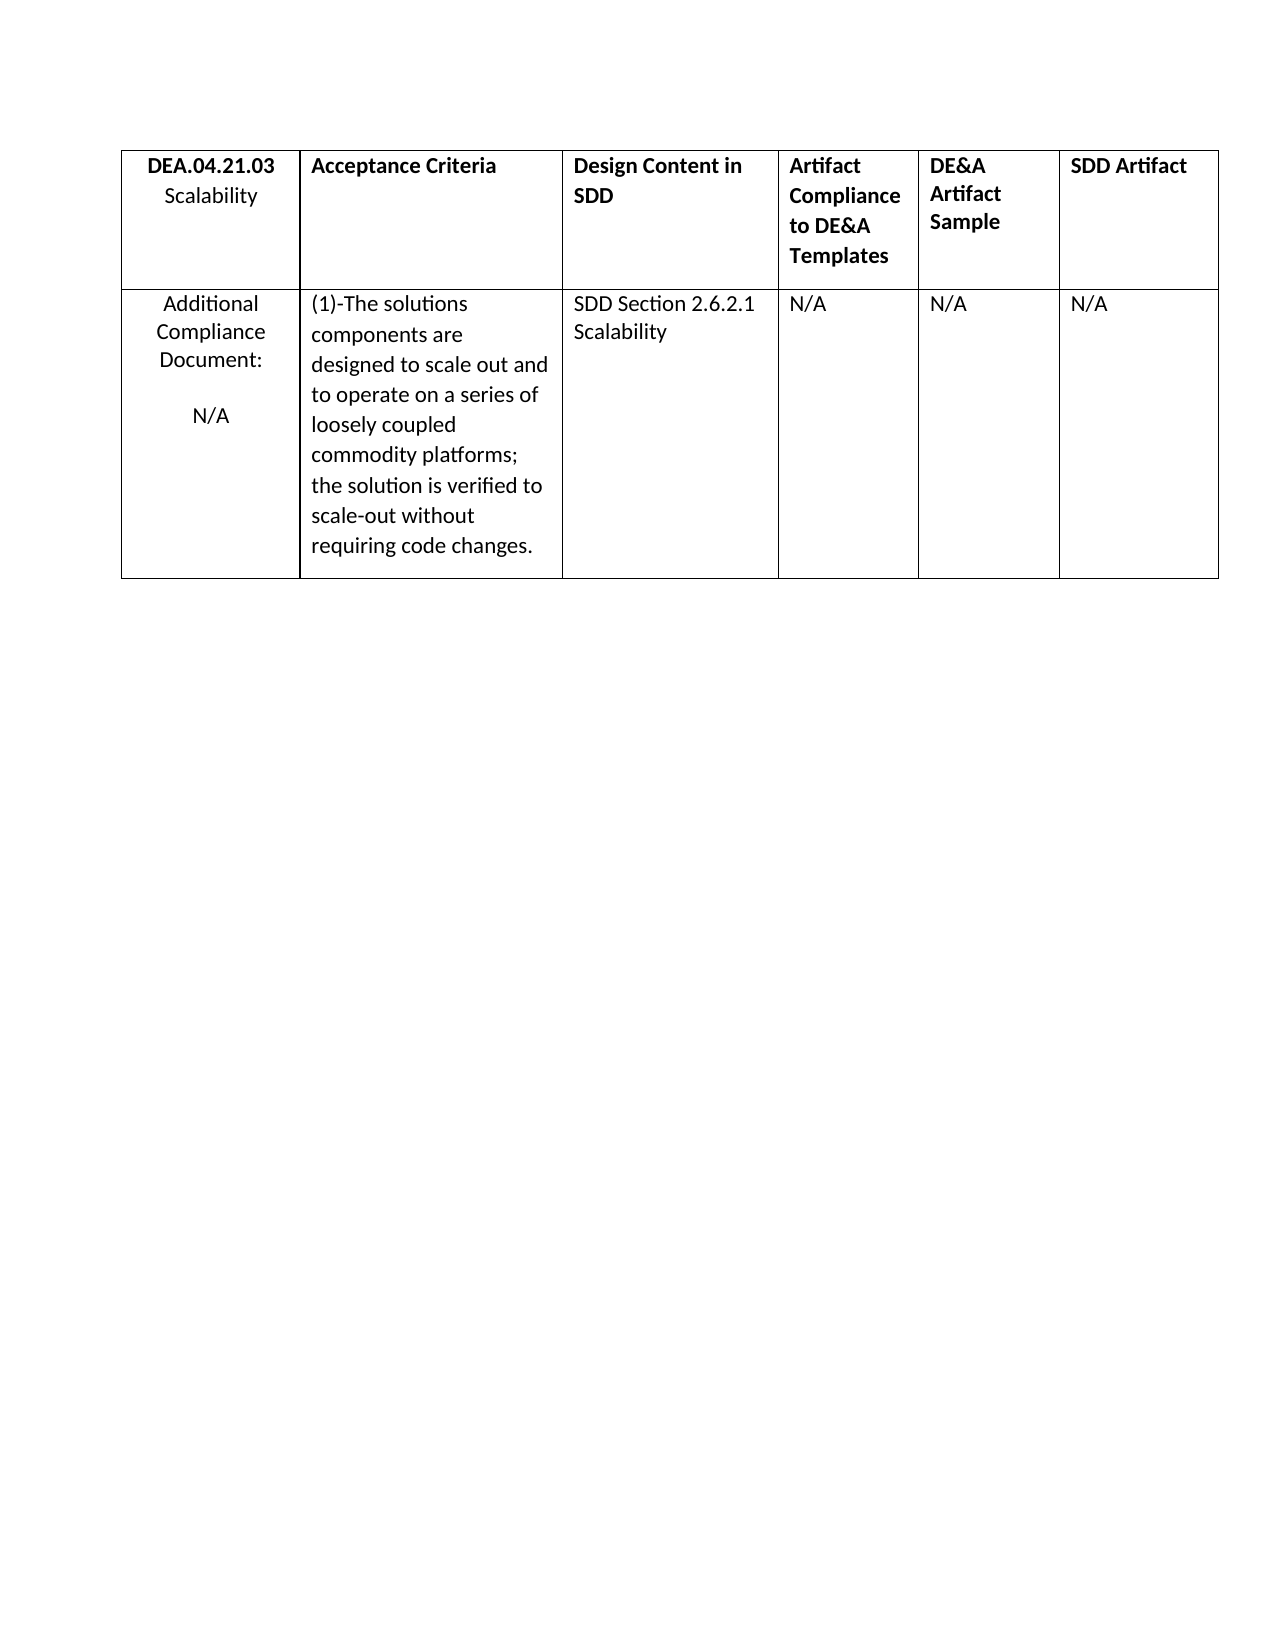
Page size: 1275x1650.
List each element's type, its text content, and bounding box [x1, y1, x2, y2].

table_header DE&A Artifact Sample [919, 151, 1059, 288]
table_cell Additional Compliance Document: N/A [122, 290, 299, 578]
table_header SDD Artifact [1060, 151, 1218, 288]
table_header Artifact Compliance to DE&A Templates [779, 151, 918, 288]
table_cell N/A [779, 290, 918, 578]
table_cell N/A [1060, 290, 1218, 578]
table_cell (1)-The solutions components are designed to scale out and to operate on a series of loosely coupled commodity platforms; the solution is verified to scale-out without requiring code changes. [301, 290, 562, 578]
table_cell N/A [919, 290, 1059, 578]
table_header Design Content in SDD [563, 151, 778, 288]
table_header DEA.04.21.03 Scalability [122, 151, 299, 288]
table_cell SDD Section 2.6.2.1 Scalability [563, 290, 778, 578]
table_header Acceptance Criteria [301, 151, 562, 288]
